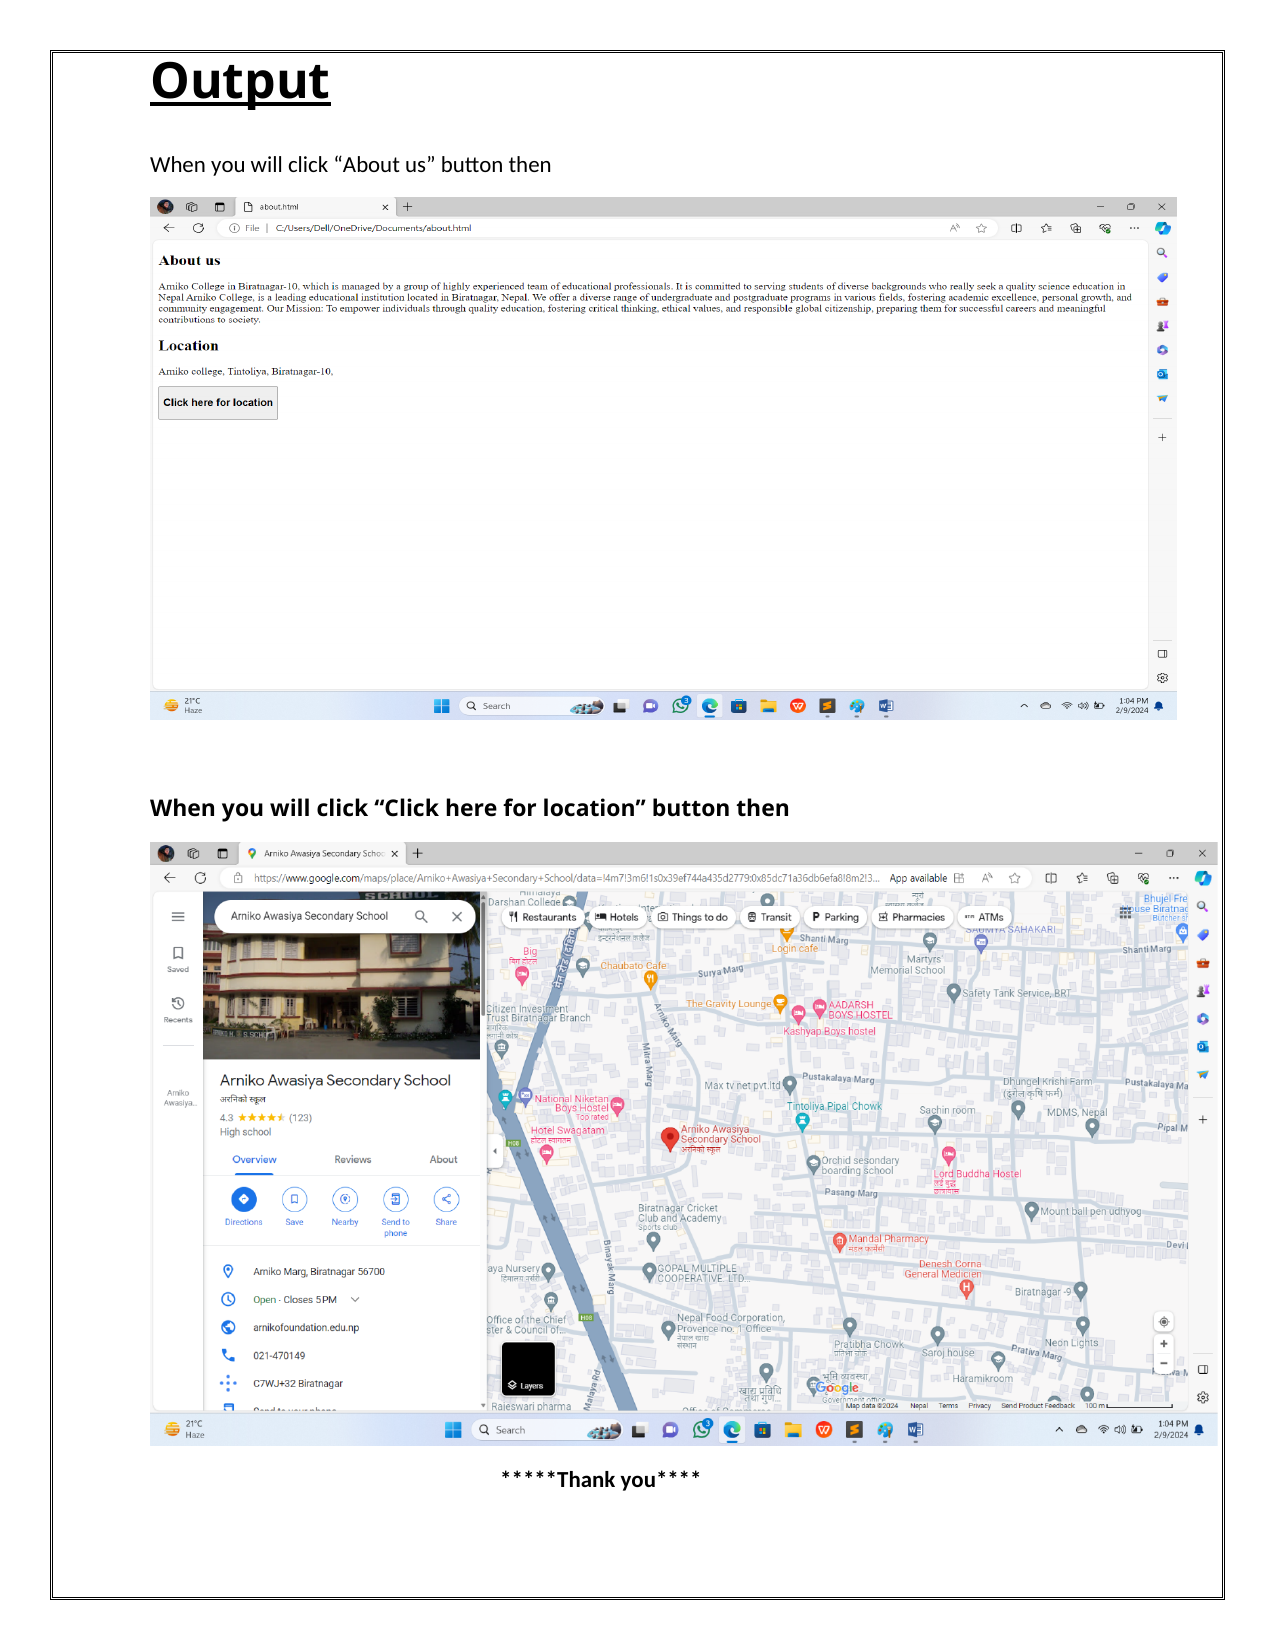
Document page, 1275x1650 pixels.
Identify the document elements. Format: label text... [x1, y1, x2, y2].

text When you will click “About us” button then [150, 150, 1125, 178]
text *****Thank you**** [150, 1465, 1125, 1493]
picture [150, 842, 1218, 1446]
picture [150, 197, 1177, 720]
text When you will click “Click here for location” button then [150, 792, 1125, 823]
